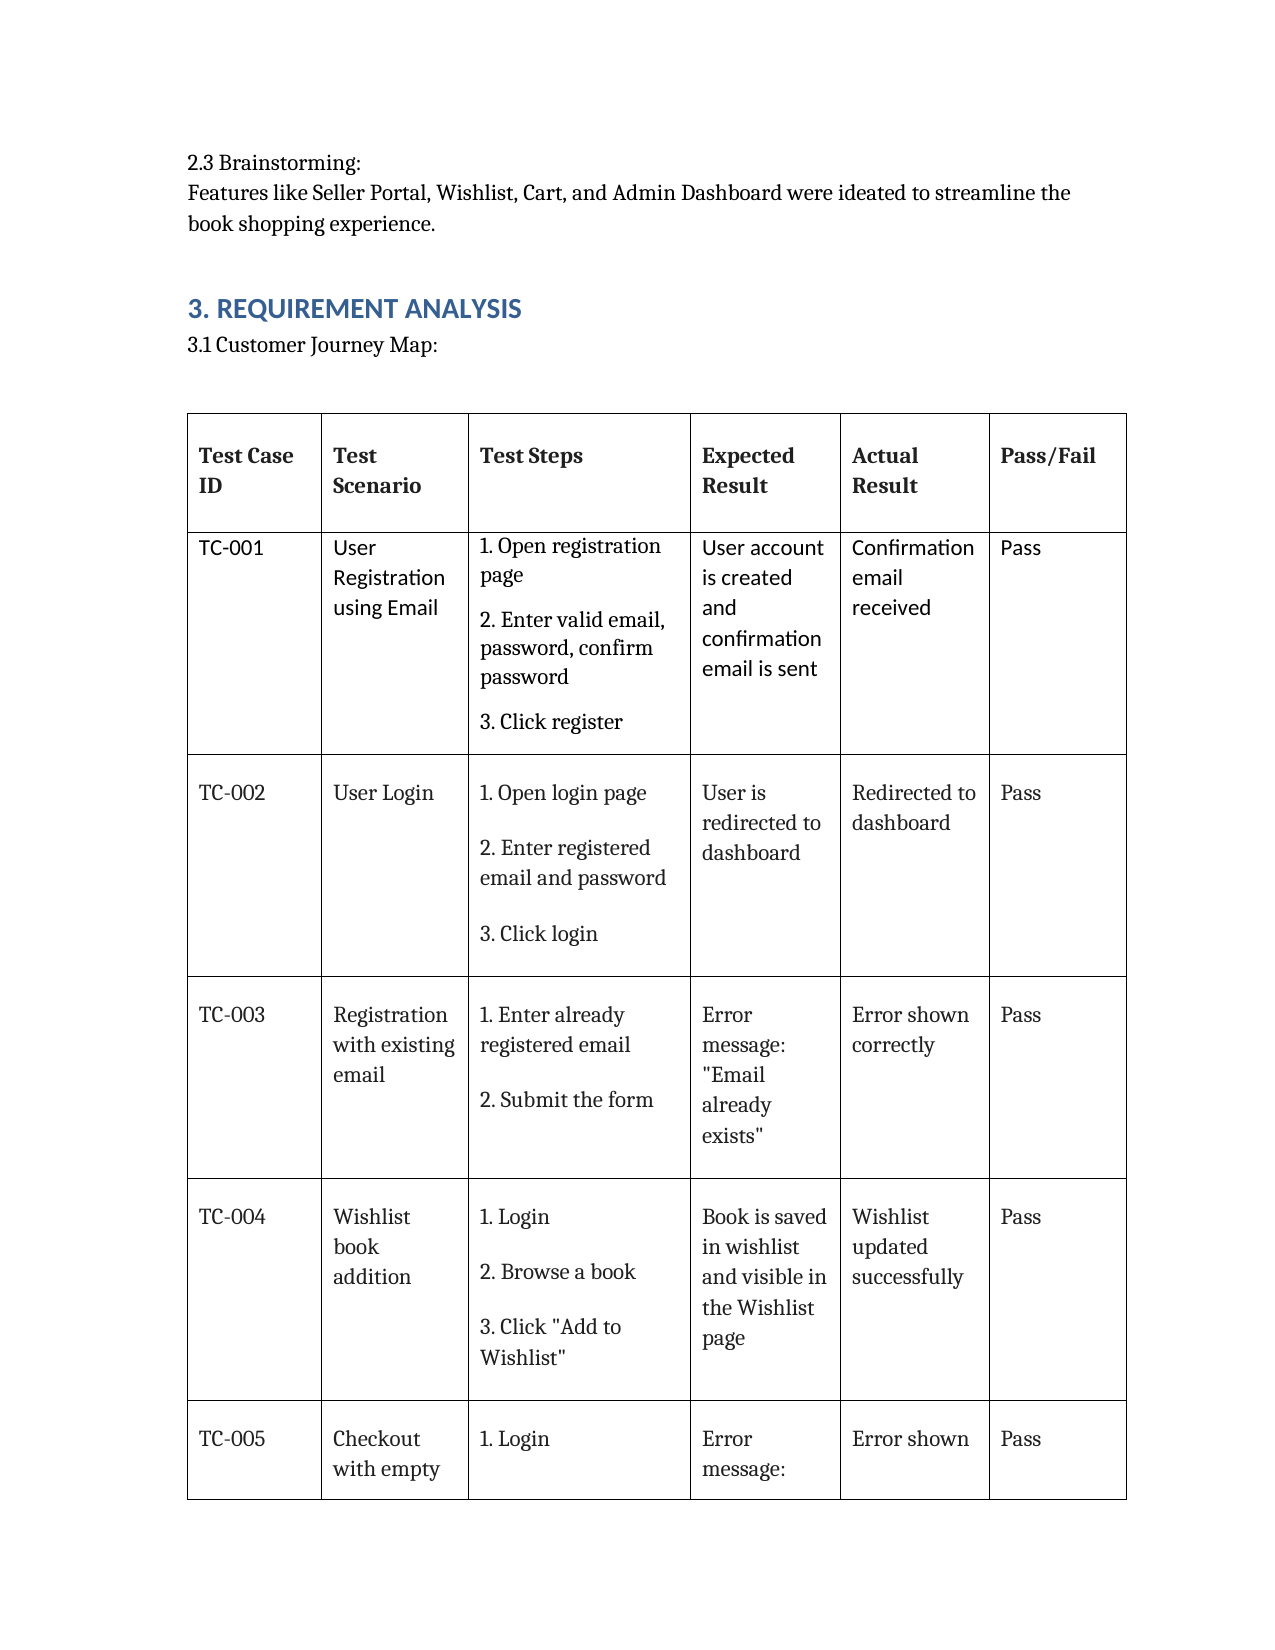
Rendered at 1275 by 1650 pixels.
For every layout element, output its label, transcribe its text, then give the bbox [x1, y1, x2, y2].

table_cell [322, 1401, 468, 1499]
table_cell TC-005 [188, 1401, 321, 1499]
table_cell User Login [322, 755, 468, 976]
table_header Pass/Fail [990, 414, 1126, 532]
table_cell 1. Enter already registered email 2. Submit the form [469, 977, 690, 1178]
table_cell 1. Login 2. Browse a book 3. Click "Add to Wishlist" [469, 1179, 690, 1399]
table_cell User Registration using Email [322, 533, 468, 754]
table_cell TC-002 [188, 755, 321, 976]
subtitle 3. REQUIREMENT ANALYSIS [187, 291, 1087, 326]
table_cell 1. Open registration page 2. Enter valid email, password, confirm password 3. Click register [469, 533, 690, 754]
table_header Test Scenario [322, 414, 468, 532]
table_cell TC-003 [188, 977, 321, 1178]
table_cell User is redirected to dashboard [691, 755, 840, 976]
table_header Actual Result [841, 414, 989, 532]
table_cell Book is saved in wishlist and visible in the Wishlist page [691, 1179, 840, 1399]
table_cell Registration with existing email [322, 977, 468, 1178]
table_cell TC-004 [188, 1179, 321, 1399]
table_cell Error message: "Email already exists" [691, 977, 840, 1178]
table_cell Error shown correctly [841, 977, 989, 1178]
table_cell Pass [990, 1401, 1126, 1499]
text 3.1 Customer Journey Map: [187, 332, 1087, 388]
table_cell Pass [990, 977, 1126, 1178]
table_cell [841, 1401, 989, 1499]
table_header Test Steps [469, 414, 690, 532]
table_cell Wishlist updated successfully [841, 1179, 989, 1399]
table_cell Pass [990, 533, 1126, 754]
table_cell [691, 1401, 840, 1499]
table_cell Wishlist book addition [322, 1179, 468, 1399]
table_header Expected Result [691, 414, 840, 532]
table_cell TC-001 [188, 533, 321, 754]
table_cell 1. Open login page 2. Enter registered email and password 3. Click login [469, 755, 690, 976]
table_cell Redirected to dashboard [841, 755, 989, 976]
table_cell Confirmation email received [841, 533, 989, 754]
table_header Test Case ID [188, 414, 321, 532]
text 2.3 Brainstorming: Features like Seller Portal, Wishlist, Cart, and Admin Dashboard were ideated to streamline the book shopping experience. [187, 150, 1087, 237]
table_cell User account is created and confirmation email is sent [691, 533, 840, 754]
table_cell Pass [990, 1179, 1126, 1399]
table_cell Pass [990, 755, 1126, 976]
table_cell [469, 1401, 690, 1499]
